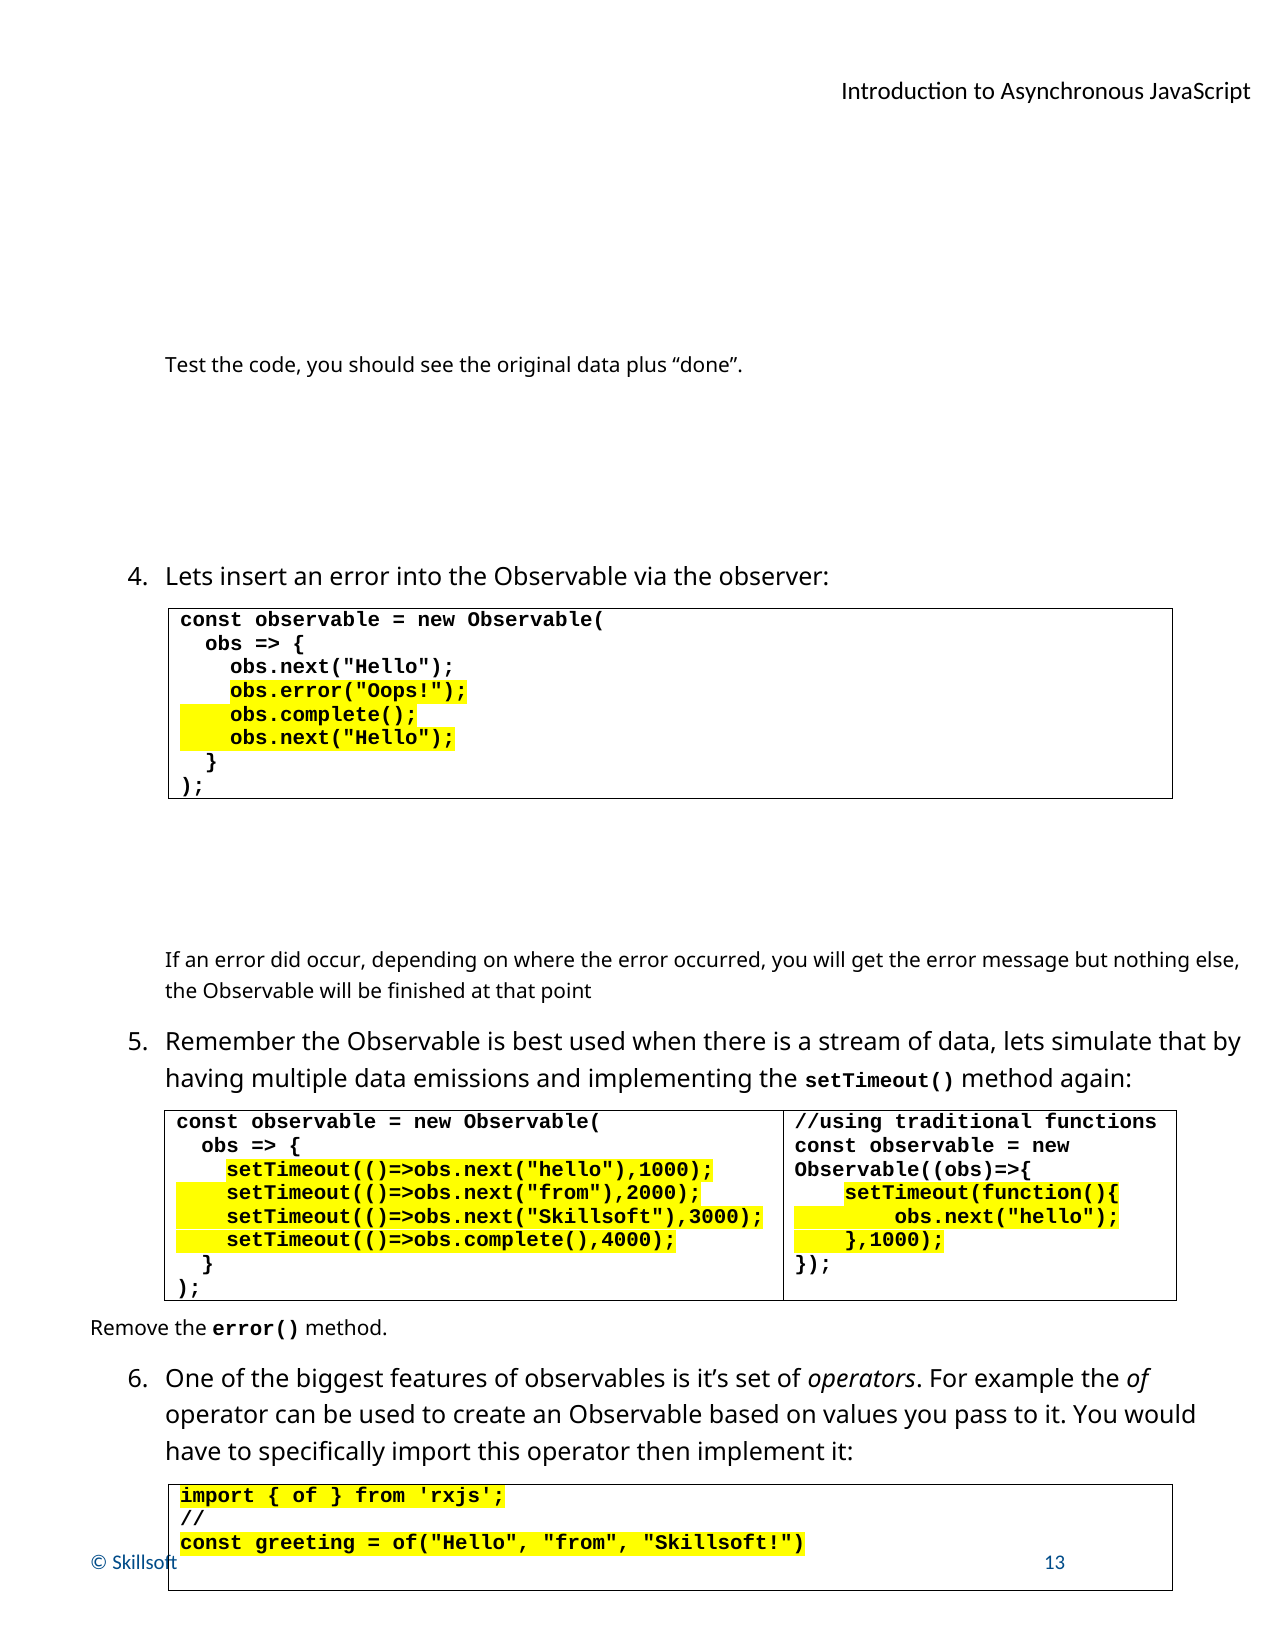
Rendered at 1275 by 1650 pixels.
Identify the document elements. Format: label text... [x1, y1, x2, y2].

table_header import { of } from 'rxjs'; // const greeting = of("Hello", "from", "Skillsoft!") [169, 1485, 1172, 1590]
table_header const observable = new Observable( obs => { obs.next("Hello"); obs.error("Oops!"); obs.complete(); obs.next("Hello"); } ); [169, 609, 1172, 798]
text Remove the error() method. [90, 1167, 1251, 1341]
list If an error did occur, depending on where the error occurred, you will get the error message but nothing else, the Observable will be finished at that point [165, 915, 1251, 1005]
table_header //using traditional functions const observable = new Observable((obs)=>{ setTimeout(function(){ obs.next("hello"); },1000); }); [784, 1111, 1176, 1300]
list One of the biggest features of observables is it’s set of operators. For example the of operator can be used to create an Observable based on values you pass to it. You would have to specifically import this operator then implement it: [127, 1360, 1251, 1468]
list Lets insert an error into the Observable via the observer: [127, 558, 1251, 592]
table_header const observable = new Observable( obs => { setTimeout(()=>obs.next("hello"),1000); setTimeout(()=>obs.next("from"),2000); setTimeout(()=>obs.next("Skillsoft"),3000); setTimeout(()=>obs.complete(),4000); } ); [165, 1111, 783, 1300]
list Remember the Observable is best used when there is a stream of data, lets simulate that by having multiple data emissions and implementing the setTimeout() method again: [127, 1023, 1251, 1094]
text Test the code, you should see the original data plus “done”. [165, 351, 1251, 379]
